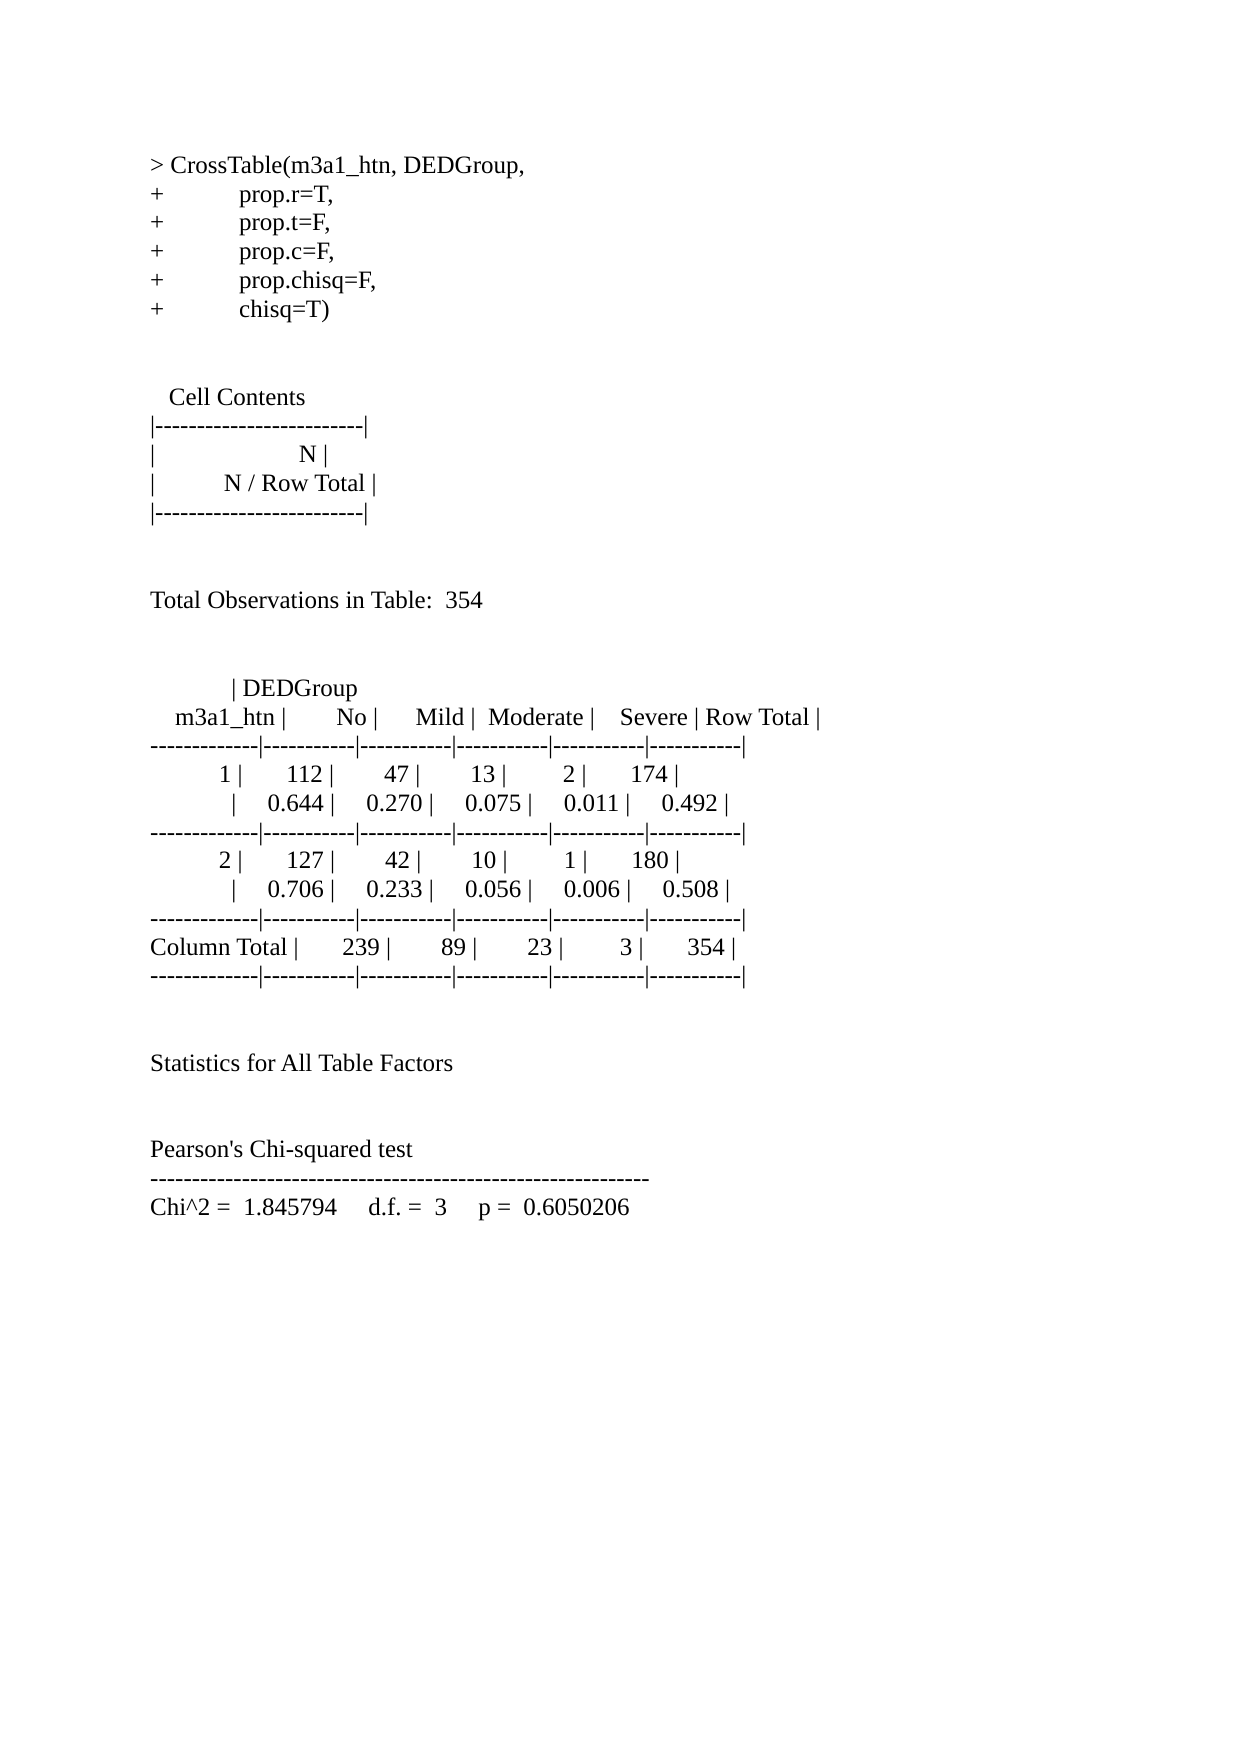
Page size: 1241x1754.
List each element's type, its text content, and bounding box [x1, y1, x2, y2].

text Statistics for All Table Factors [150, 1048, 1090, 1077]
text Total Observations in Table: 354 [150, 585, 1090, 613]
text | 0.706 | 0.233 | 0.056 | 0.006 | 0.508 | [150, 874, 1090, 903]
text > CrossTable(m3a1_htn, DEDGroup, [150, 150, 1090, 179]
text + prop.c=F, [150, 236, 1090, 265]
text -------------|-----------|-----------|-----------|-----------|-----------| [150, 960, 1090, 989]
text | N | [150, 439, 1090, 468]
text -------------|-----------|-----------|-----------|-----------|-----------| [150, 903, 1090, 932]
text 1 | 112 | 47 | 13 | 2 | 174 | [150, 759, 1090, 788]
text Pearson's Chi-squared test [150, 1134, 1090, 1163]
text + chisq=T) [150, 294, 1090, 322]
text | DEDGroup [150, 673, 1090, 702]
text Column Total | 239 | 89 | 23 | 3 | 354 | [150, 932, 1090, 960]
text |-------------------------| [150, 497, 1090, 526]
text + prop.r=T, [150, 179, 1090, 207]
text Cell Contents [150, 382, 1090, 411]
text |-------------------------| [150, 411, 1090, 439]
text Chi^2 = 1.845794 d.f. = 3 p = 0.6050206 [150, 1192, 1090, 1221]
text + prop.chisq=F, [150, 265, 1090, 294]
text -------------|-----------|-----------|-----------|-----------|-----------| [150, 817, 1090, 845]
text 2 | 127 | 42 | 10 | 1 | 180 | [150, 845, 1090, 874]
text m3a1_htn | No | Mild | Moderate | Severe | Row Total | [150, 702, 1090, 730]
text ------------------------------------------------------------ [150, 1163, 1090, 1192]
text -------------|-----------|-----------|-----------|-----------|-----------| [150, 730, 1090, 759]
text | 0.644 | 0.270 | 0.075 | 0.011 | 0.492 | [150, 788, 1090, 817]
text | N / Row Total | [150, 468, 1090, 497]
text + prop.t=F, [150, 207, 1090, 236]
